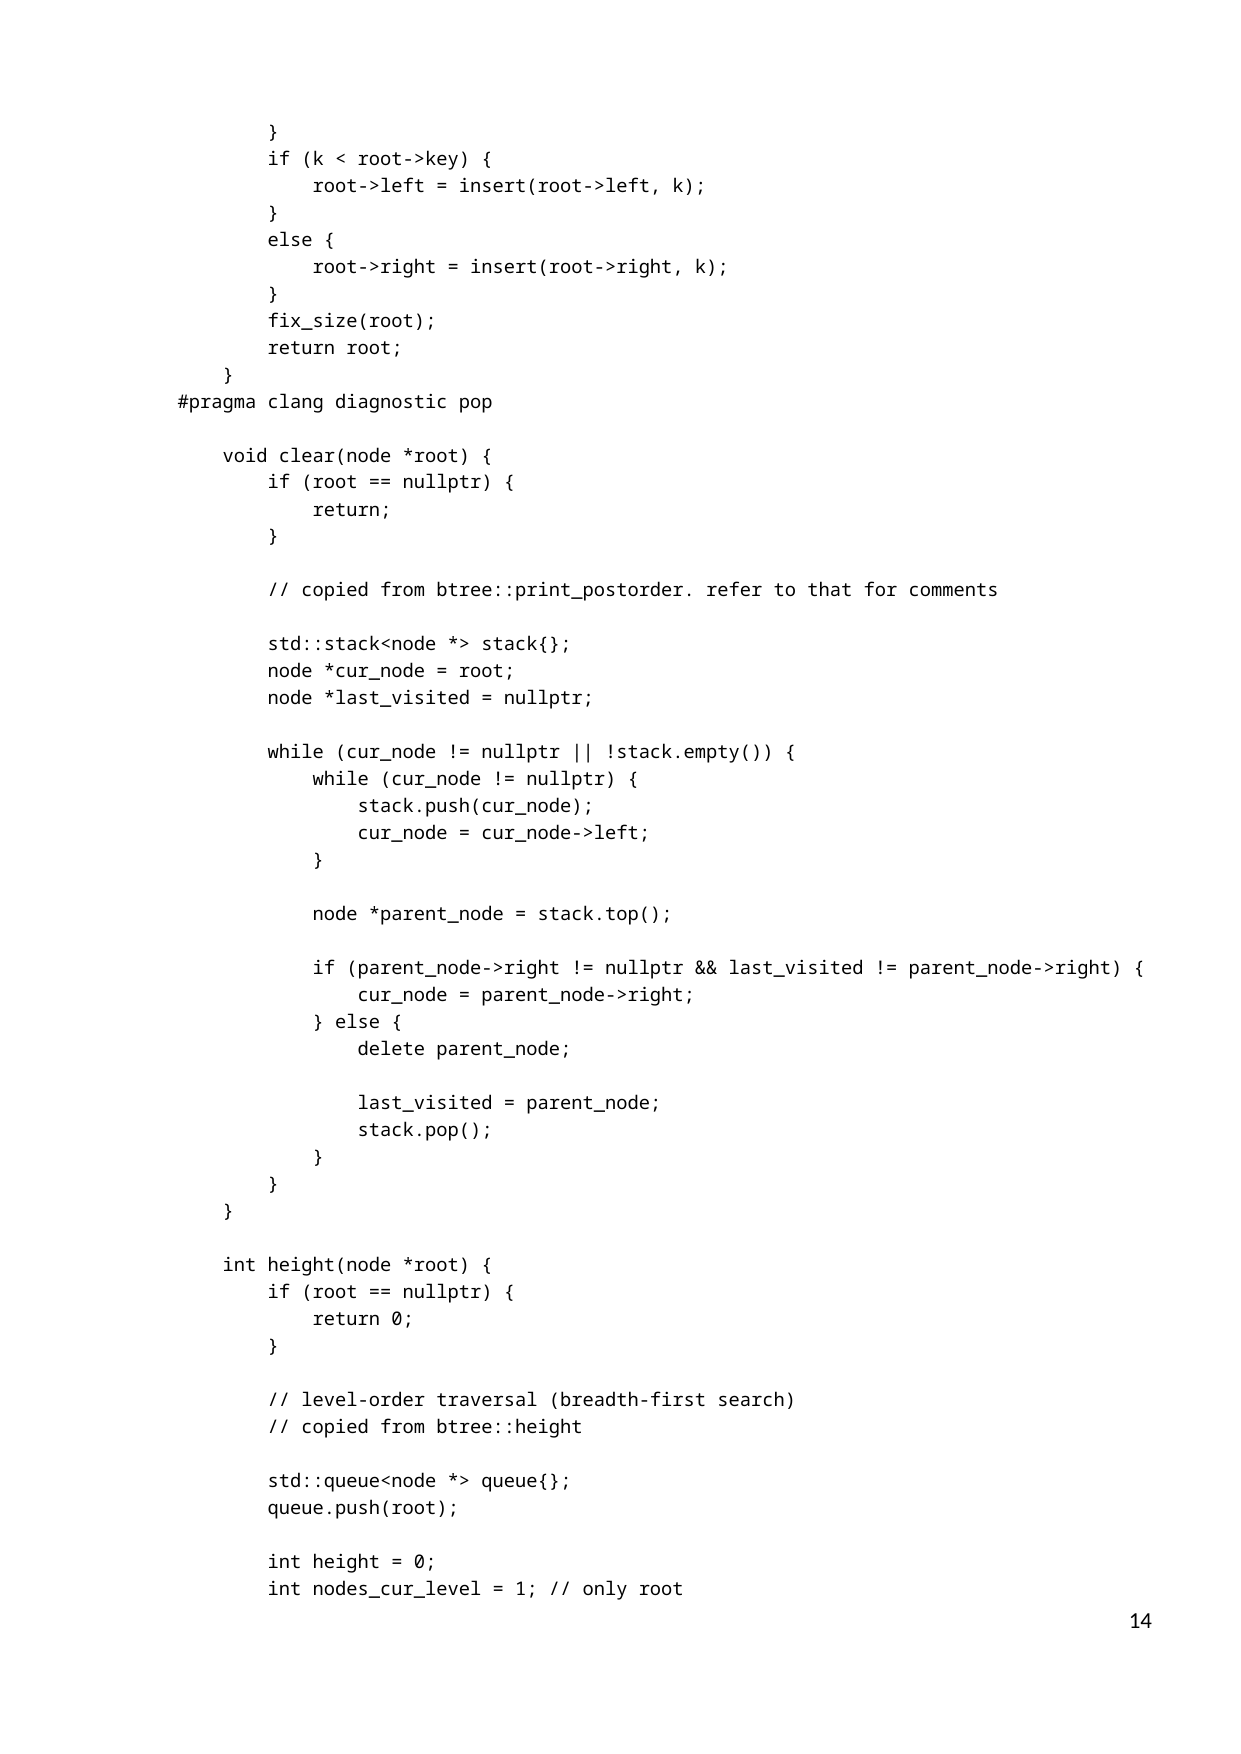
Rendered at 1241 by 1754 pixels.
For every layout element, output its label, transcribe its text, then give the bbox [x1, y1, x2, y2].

text } [177, 361, 1152, 386]
text cur_node = cur_node->left; [177, 819, 1152, 845]
text while (cur_node != nullptr) { [177, 766, 1152, 791]
text if (root == nullptr) { [177, 469, 1152, 494]
text void clear(node *root) { [177, 442, 1152, 467]
text cur_node = parent_node->right; [177, 981, 1152, 1007]
text node *cur_node = root; [177, 658, 1152, 683]
text node *parent_node = stack.top(); [177, 901, 1152, 926]
text return 0; [177, 1305, 1152, 1331]
text return; [177, 496, 1152, 521]
text root->left = insert(root->left, k); [177, 172, 1152, 198]
text int nodes_cur_level = 1; // only root [177, 1575, 1152, 1601]
text delete parent_node; [177, 1035, 1152, 1061]
text else { [177, 226, 1152, 252]
text } else { [177, 1008, 1152, 1034]
text int height = 0; [177, 1548, 1152, 1573]
text // copied from btree::height [177, 1413, 1152, 1439]
text int height(node *root) { [177, 1251, 1152, 1277]
text stack.push(cur_node); [177, 793, 1152, 818]
text } [177, 280, 1152, 306]
text } [177, 1170, 1152, 1196]
text #pragma clang diagnostic pop [177, 388, 1152, 413]
text } [177, 523, 1152, 548]
text // level-order traversal (breadth-first search) [177, 1386, 1152, 1412]
text queue.push(root); [177, 1494, 1152, 1519]
text root->right = insert(root->right, k); [177, 253, 1152, 278]
text } [177, 199, 1152, 224]
text } [177, 118, 1152, 144]
text if (root == nullptr) { [177, 1278, 1152, 1304]
text fix_size(root); [177, 307, 1152, 332]
text } [177, 847, 1152, 872]
text } [177, 1332, 1152, 1358]
text last_visited = parent_node; [177, 1089, 1152, 1115]
text stack.pop(); [177, 1116, 1152, 1142]
text if (k < root->key) { [177, 145, 1152, 171]
text std::queue<node *> queue{}; [177, 1467, 1152, 1493]
text if (parent_node->right != nullptr && last_visited != parent_node->right) { [177, 954, 1152, 980]
text } [177, 1143, 1152, 1169]
text return root; [177, 334, 1152, 359]
text } [177, 1197, 1152, 1223]
text node *last_visited = nullptr; [177, 685, 1152, 710]
text // copied from btree::print_postorder. refer to that for comments [177, 577, 1152, 602]
text while (cur_node != nullptr || !stack.empty()) { [177, 739, 1152, 764]
text std::stack<node *> stack{}; [177, 631, 1152, 656]
